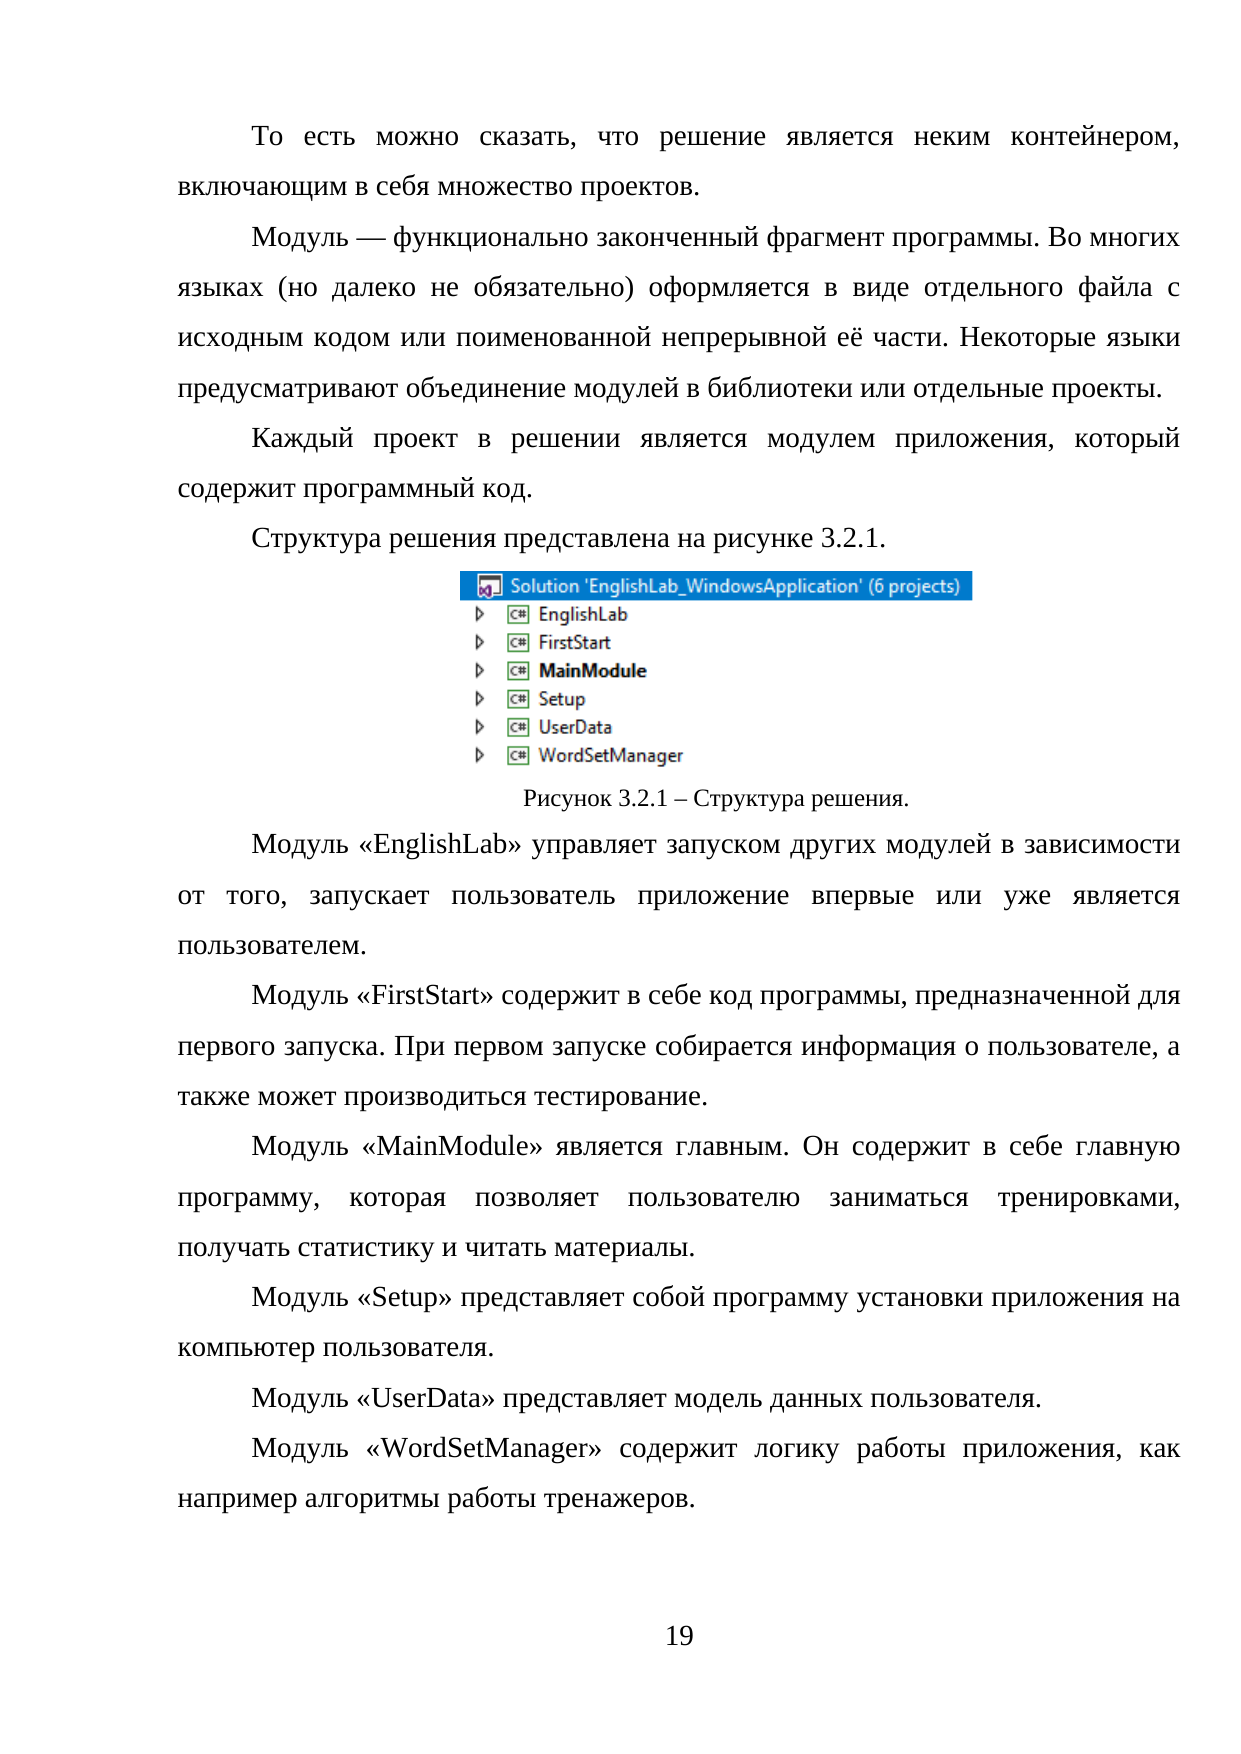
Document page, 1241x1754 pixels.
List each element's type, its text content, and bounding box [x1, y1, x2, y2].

text Каждый проект в решении является модулем приложения, который содержит программный код. [177, 420, 1181, 504]
text То есть можно сказать, что решение является неким контейнером, включающим в себя множество проектов. [177, 118, 1181, 202]
text Модуль «FirstStart» содержит в себе код программы, предназначенной для первого запуска. При первом запуске собирается информация о пользователе, а также может производиться тестирование. [177, 977, 1181, 1112]
picture [460, 571, 973, 770]
text Модуль «WordSetManager» содержит логику работы приложения, как например алгоритмы работы тренажеров. [177, 1430, 1181, 1514]
text Модуль «Setup» представляет собой программу установки приложения на компьютер пользователя. [177, 1279, 1181, 1363]
text Модуль «MainModule» является главным. Он содержит в себе главную программу, которая позволяет пользователю заниматься тренировками, получать статистику и читать материалы. [177, 1128, 1181, 1262]
text Рисунок 3.2.1 – Структура решения. [177, 783, 1181, 812]
text Модуль «EnglishLab» управляет запуском других модулей в зависимости от того, запускает пользователь приложение впервые или уже является пользователем. [177, 826, 1181, 961]
text Модуль — функционально законченный фрагмент программы. Во многих языках (но далеко не обязательно) оформляется в виде отдельного файла с исходным кодом или поименованной непрерывной её части. Некоторые языки предусматривают объединение модулей в библиотеки или отдельные проекты. [177, 219, 1181, 403]
text Структура решения представлена на рисунке 3.2.1. [177, 521, 1181, 554]
text Модуль «UserData» представляет модель данных пользователя. [177, 1380, 1181, 1413]
